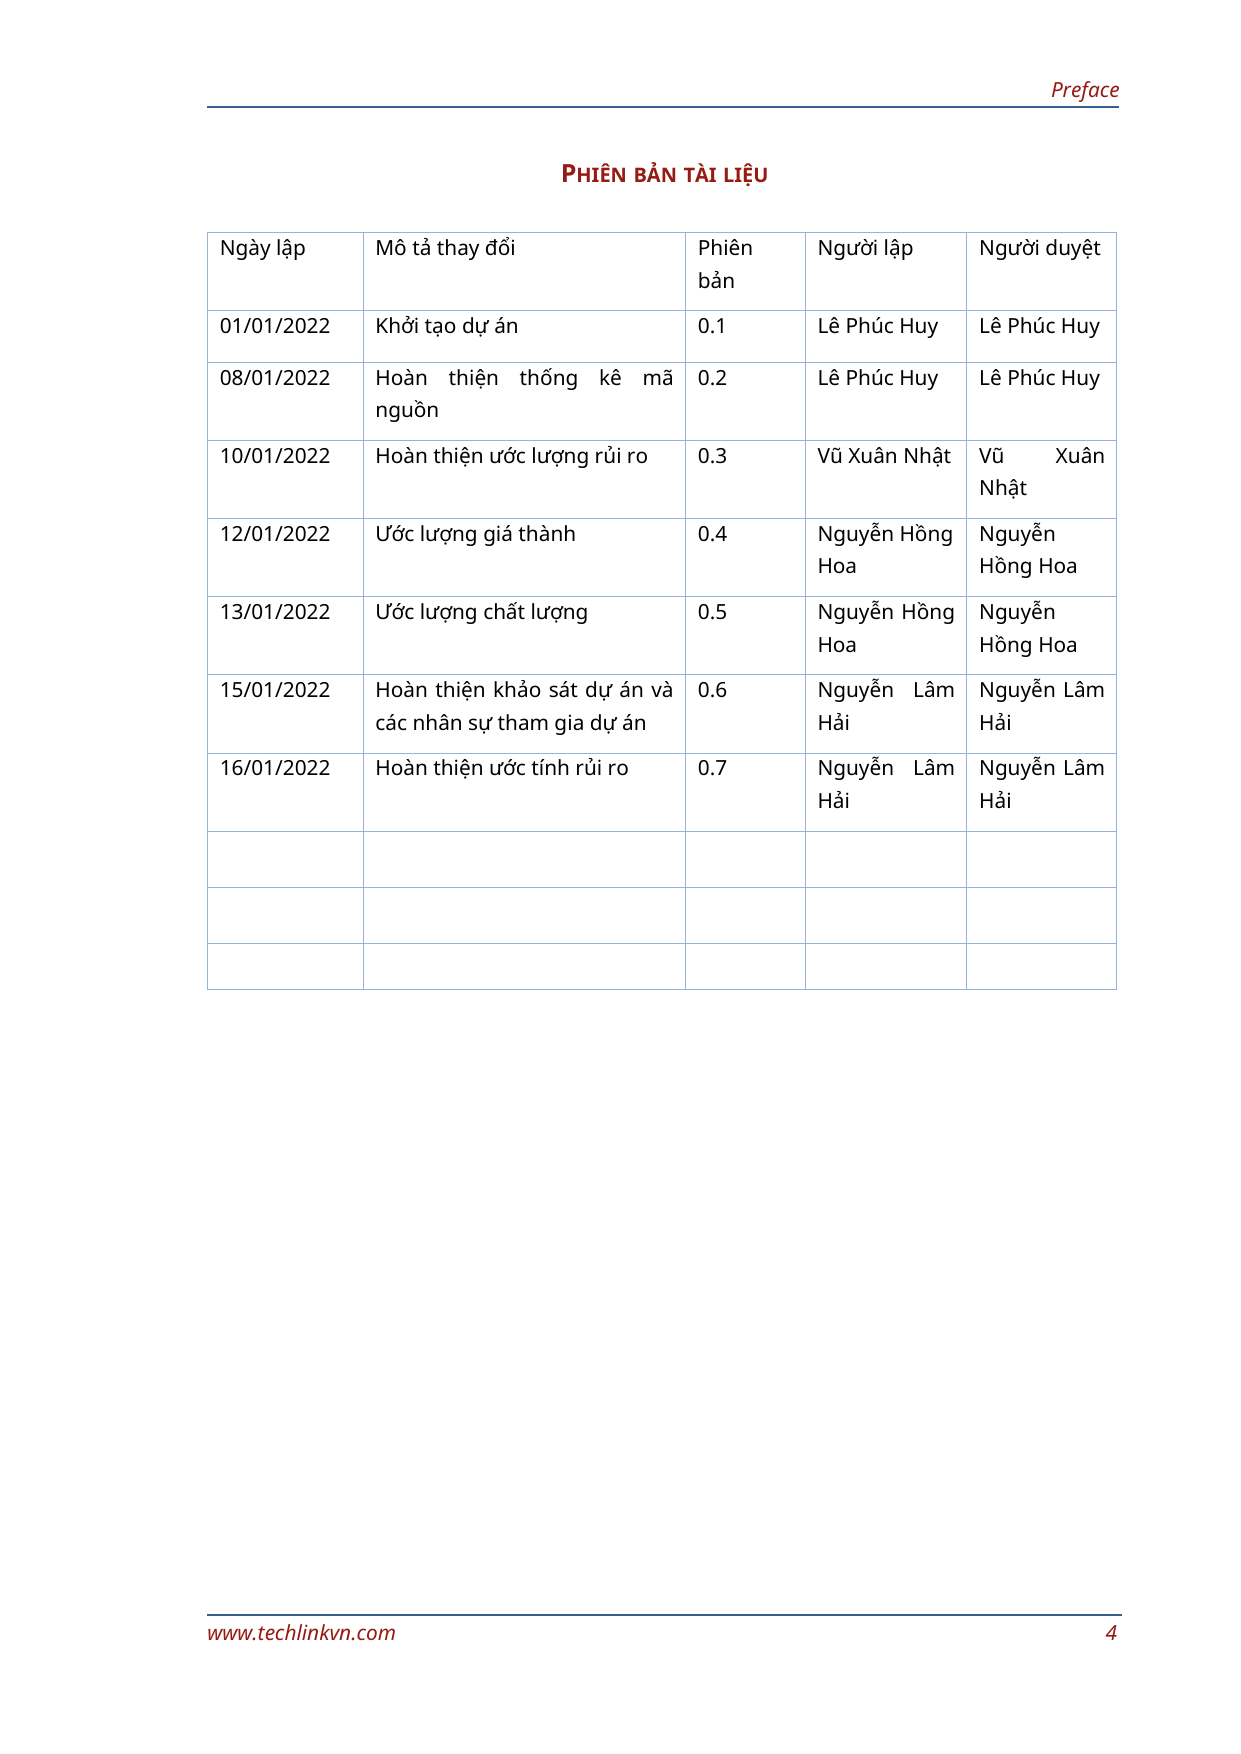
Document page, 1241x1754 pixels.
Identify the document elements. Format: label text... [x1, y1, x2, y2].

table_cell [364, 888, 685, 943]
table_cell 0.7 [686, 754, 805, 831]
table_cell [967, 944, 1116, 988]
table_cell 08/01/2022 [208, 363, 363, 440]
table_cell Nguyễn Lâm Hải [806, 675, 966, 752]
table_header Người lập [806, 233, 966, 310]
table_cell 0.4 [686, 519, 805, 596]
table_cell [208, 832, 363, 887]
table_cell 0.2 [686, 363, 805, 440]
table_cell 13/01/2022 [208, 597, 363, 674]
table_cell 0.1 [686, 311, 805, 362]
table_cell 01/01/2022 [208, 311, 363, 362]
table_cell Nguyễn Lâm Hải [806, 754, 966, 831]
table_cell 0.5 [686, 597, 805, 674]
table_cell 10/01/2022 [208, 441, 363, 518]
table_cell [967, 888, 1116, 943]
table_cell Hoàn thiện ước lượng rủi ro [364, 441, 685, 518]
text Phiên bản tài liệu [207, 156, 1122, 190]
table_cell [686, 832, 805, 887]
table_cell Nguyễn Hồng Hoa [967, 519, 1116, 596]
table_cell 15/01/2022 [208, 675, 363, 752]
table_cell Ước lượng giá thành [364, 519, 685, 596]
table_cell Lê Phúc Huy [806, 363, 966, 440]
table_cell [806, 832, 966, 887]
table_cell Nguyễn Lâm Hải [967, 754, 1116, 831]
table_cell Vũ Xuân Nhật [806, 441, 966, 518]
table_cell 16/01/2022 [208, 754, 363, 831]
table_cell 0.3 [686, 441, 805, 518]
table_cell Hoàn thiện khảo sát dự án và các nhân sự tham gia dự án [364, 675, 685, 752]
table_cell Nguyễn Hồng Hoa [806, 597, 966, 674]
table_cell [208, 888, 363, 943]
table_cell Nguyễn Hồng Hoa [967, 597, 1116, 674]
table_cell [967, 832, 1116, 887]
table_cell [364, 944, 685, 988]
table_cell [208, 944, 363, 988]
table_cell Nguyễn Hồng Hoa [806, 519, 966, 596]
table_cell Hoàn thiện thống kê mã nguồn [364, 363, 685, 440]
table_cell Ước lượng chất lượng [364, 597, 685, 674]
table_cell 0.6 [686, 675, 805, 752]
table_header Ngày lập [208, 233, 363, 310]
table_header Mô tả thay đổi [364, 233, 685, 310]
table_cell Lê Phúc Huy [967, 363, 1116, 440]
table_cell [686, 944, 805, 988]
table_header Phiên bản [686, 233, 805, 310]
table_cell [364, 832, 685, 887]
table_cell [806, 888, 966, 943]
table_cell Nguyễn Lâm Hải [967, 675, 1116, 752]
table_cell Hoàn thiện ước tính rủi ro [364, 754, 685, 831]
table_cell Vũ Xuân Nhật [967, 441, 1116, 518]
table_cell [686, 888, 805, 943]
table_cell Khởi tạo dự án [364, 311, 685, 362]
table_cell Lê Phúc Huy [967, 311, 1116, 362]
table_header Người duyệt [967, 233, 1116, 310]
table_cell 12/01/2022 [208, 519, 363, 596]
table_cell [806, 944, 966, 988]
table_cell Lê Phúc Huy [806, 311, 966, 362]
